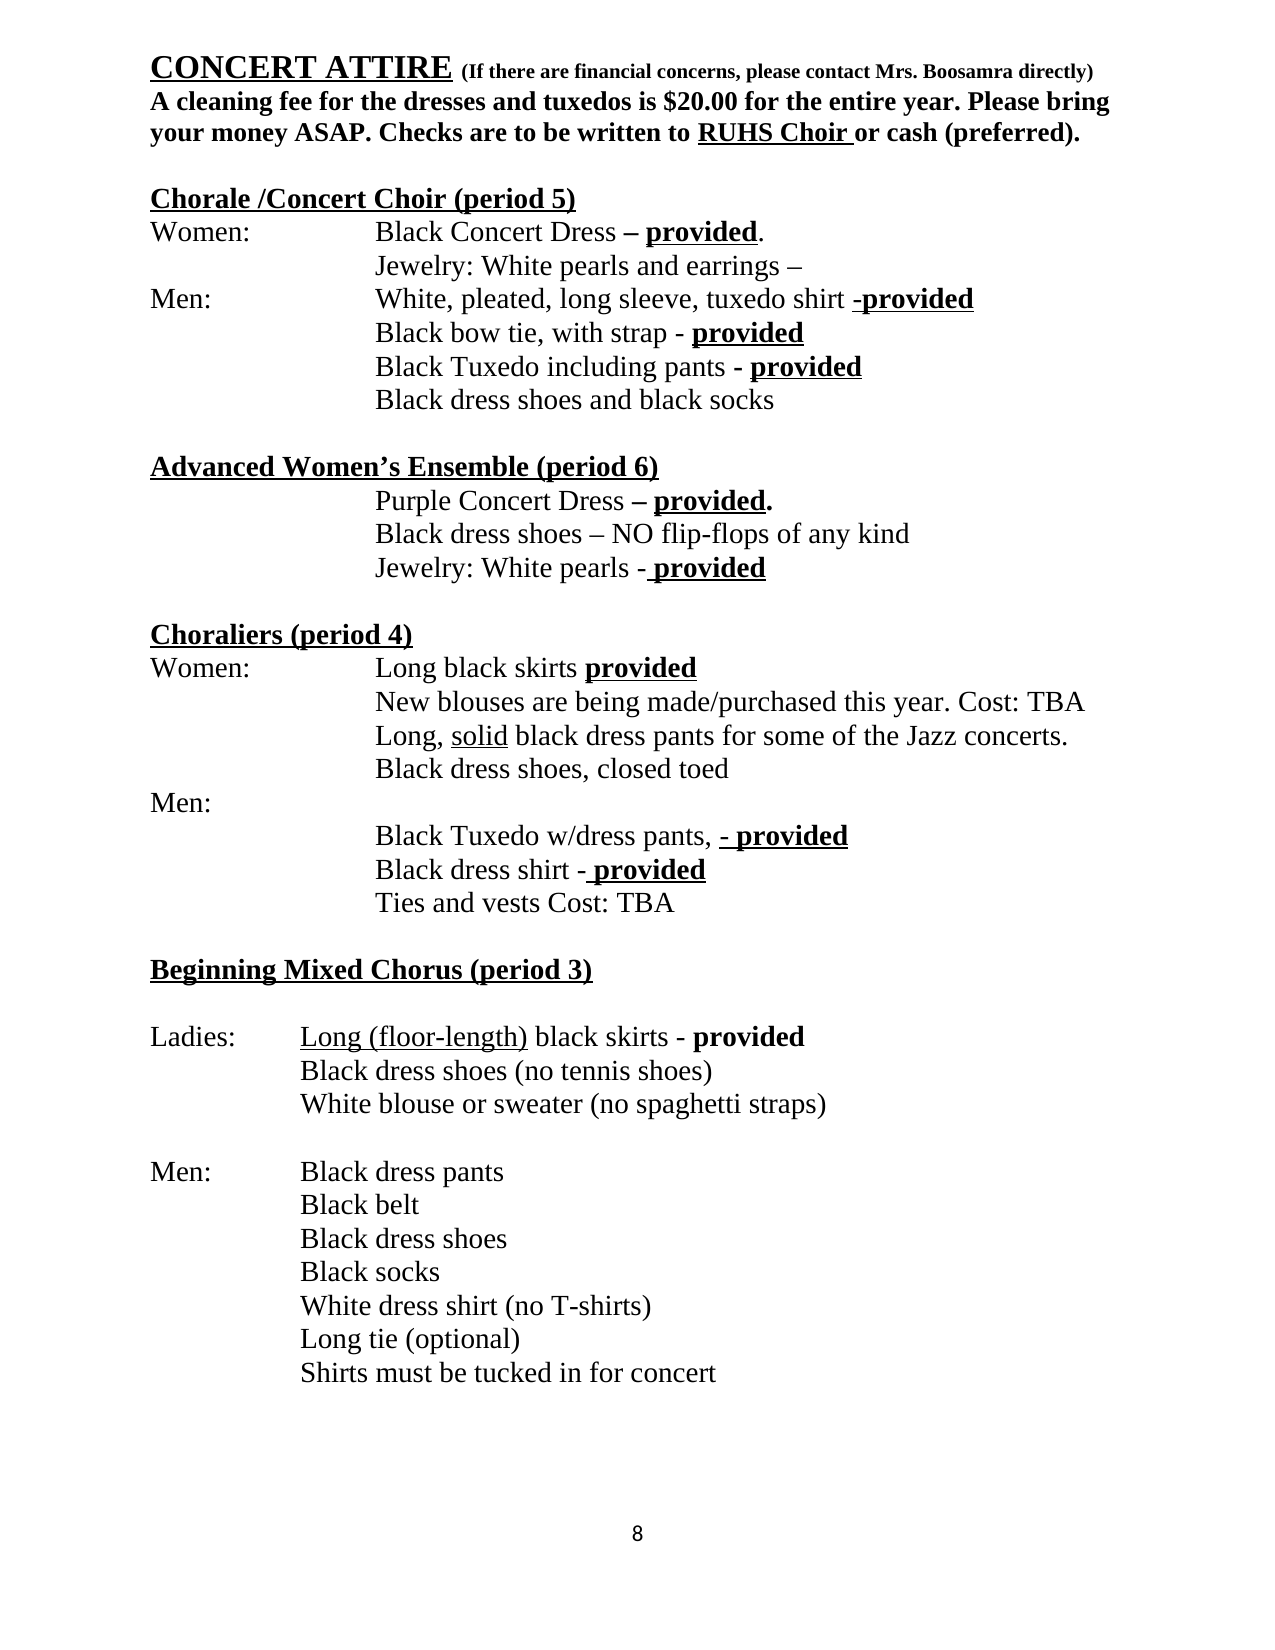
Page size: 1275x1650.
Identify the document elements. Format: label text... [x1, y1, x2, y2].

text Beginning Mixed Chorus (period 3) [150, 952, 1125, 986]
text Chorale /Concert Choir (period 5) [150, 181, 1125, 214]
text Ties and vests Cost: TBA [150, 885, 1125, 919]
text Women: Long black skirts provided [150, 651, 1125, 684]
text A cleaning fee for the dresses and tuxedos is $20.00 for the entire year. Please bring your money ASAP. Checks are to be written to RUHS Choir or cash (preferred). [150, 85, 1125, 147]
text Long, solid black dress pants for some of the Jazz concerts. Black dress shoes, closed toed [375, 718, 1125, 785]
text Jewelry: White pearls and earrings – [150, 248, 1125, 282]
text Black Tuxedo w/dress pants, - provided [375, 818, 1125, 852]
text Men: [150, 785, 1125, 818]
text Advanced Women’s Ensemble (period 6) [150, 449, 1125, 483]
text Black dress shoes [225, 1221, 1125, 1254]
text Black socks [225, 1254, 1125, 1288]
text Women: Black Concert Dress – provided. [150, 214, 1125, 248]
text Ladies: Long (floor-length) black skirts - provided [150, 1019, 1125, 1053]
text New blouses are being made/purchased this year. Cost: TBA [375, 684, 1125, 718]
text White blouse or sweater (no spaghetti straps) [225, 1087, 1125, 1120]
text Black dress shoes – NO flip-flops of any kind [300, 516, 1125, 550]
text Purple Concert Dress – provided. [375, 483, 1125, 516]
text Black dress shoes and black socks [150, 382, 1125, 416]
text Shirts must be tucked in for concert [225, 1355, 1125, 1388]
text CONCERT ATTIRE (If there are financial concerns, please contact Mrs. Boosamra directly) [150, 47, 1125, 85]
text Black dress shoes (no tennis shoes) [225, 1053, 1125, 1087]
text Black bow tie, with strap - provided [150, 315, 1125, 349]
text Men: Black dress pants [150, 1154, 1125, 1187]
text Men: White, pleated, long sleeve, tuxedo shirt -provided [150, 282, 1125, 315]
text Black dress shirt - provided [300, 852, 1125, 885]
text Black belt [225, 1187, 1125, 1221]
text Choraliers (period 4) [150, 617, 1125, 651]
text White dress shirt (no T-shirts) [225, 1288, 1125, 1321]
text Black Tuxedo including pants - provided [300, 349, 1125, 382]
text Jewelry: White pearls - provided [300, 550, 1125, 583]
text Long tie (optional) [225, 1321, 1125, 1355]
